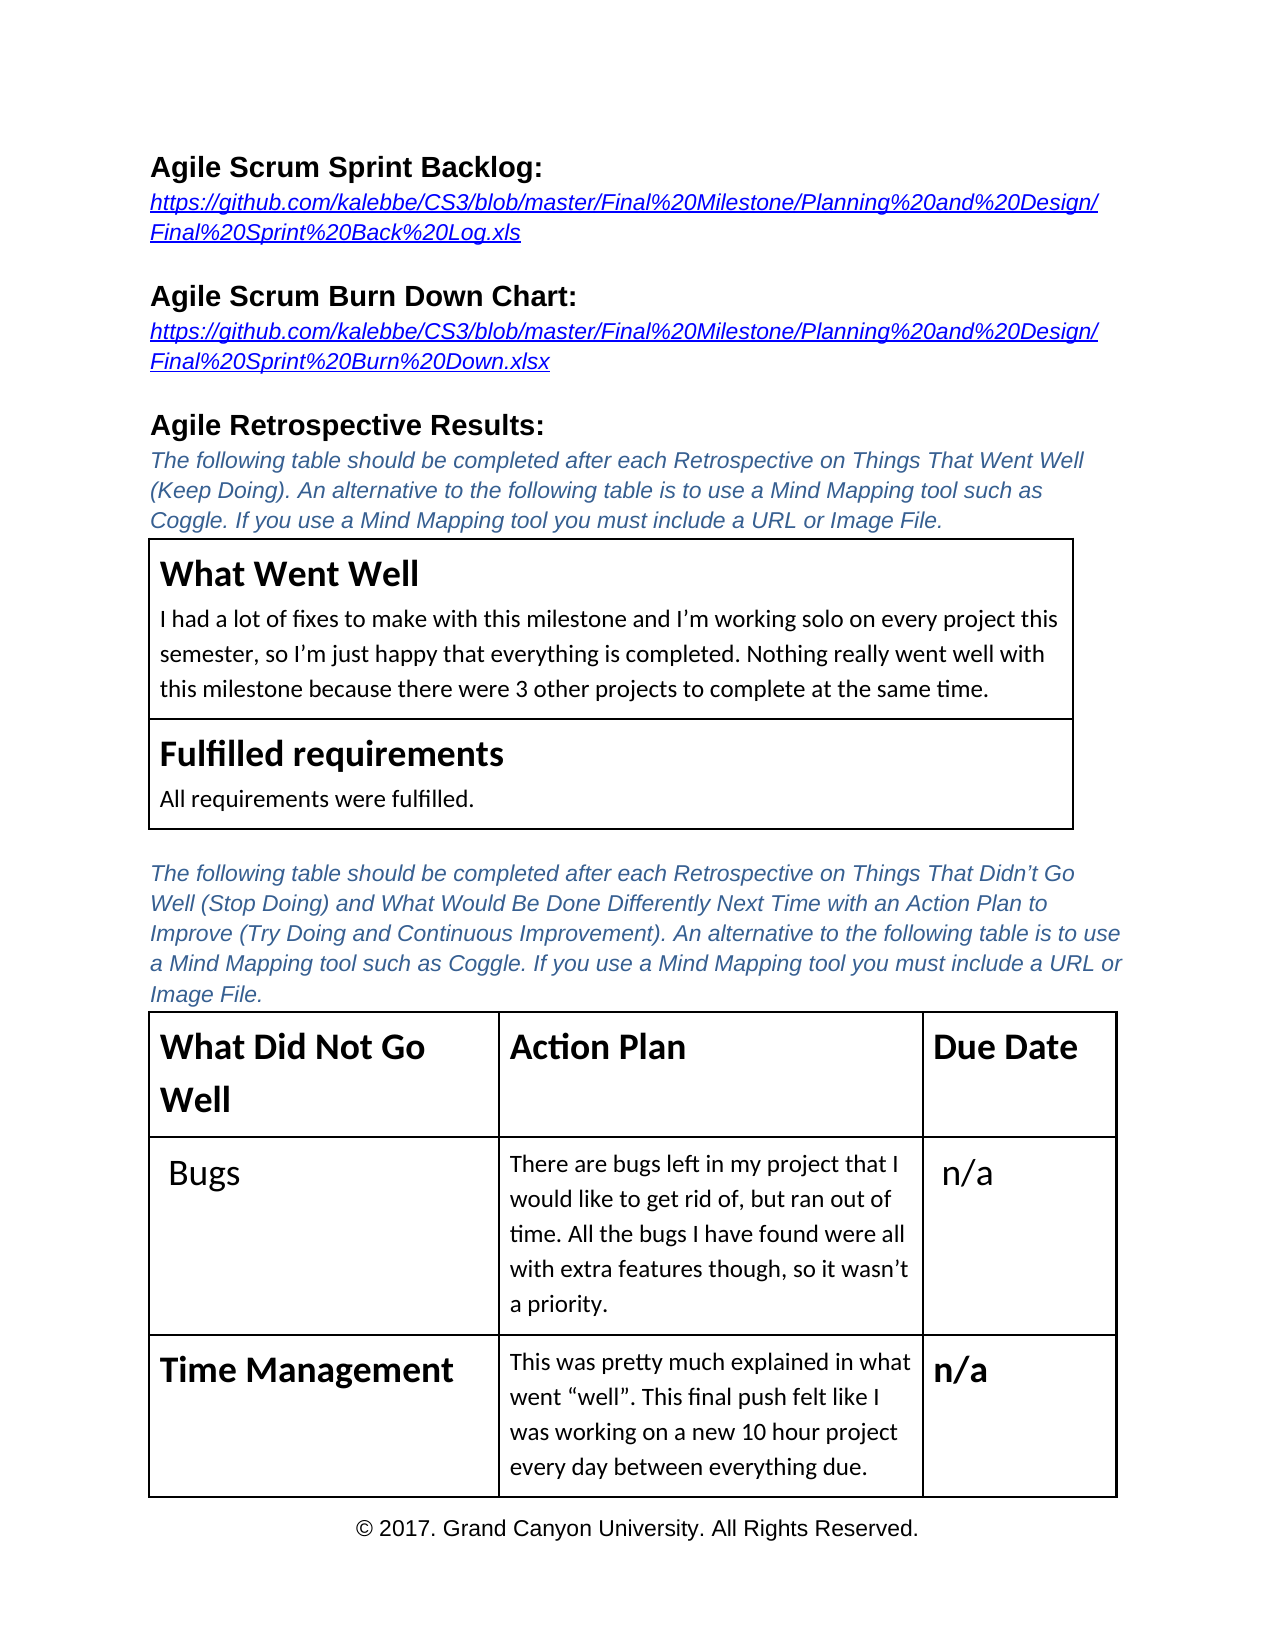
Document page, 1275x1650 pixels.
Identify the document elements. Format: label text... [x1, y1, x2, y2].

text The following table should be completed after each Retrospective on Things That Went Well (Keep Doing). An alternative to the following table is to use a Mind Mapping tool such as Coggle. If you use a Mind Mapping tool you must include a URL or Image File. [150, 447, 1125, 534]
text Agile Scrum Burn Down Chart: [150, 279, 1125, 313]
table_cell n/a [924, 1138, 1115, 1333]
text Agile Scrum Sprint Backlog: [150, 150, 1125, 183]
table_header What Did Not Go Well [150, 1013, 498, 1136]
table_cell n/a [924, 1336, 1115, 1496]
table_cell Time Management [150, 1336, 498, 1496]
table_header Due Date [924, 1013, 1115, 1136]
text https://github.com/kalebbe/CS3/blob/master/Final%20Milestone/Planning%20and%20Design/Final%20Sprint%20Burn%20Down.xlsx [150, 318, 1125, 374]
text Agile Retrospective Results: [150, 408, 1125, 442]
text https://github.com/kalebbe/CS3/blob/master/Final%20Milestone/Planning%20and%20Design/Final%20Sprint%20Back%20Log.xls [150, 188, 1125, 245]
table_header What Went Well I had a lot of fixes to make with this milestone and I’m working solo on every project this semester, so I’m just happy that everything is completed. Nothing really went well with this milestone because there were 3 other projects to complete at the same time. [150, 540, 1072, 717]
table_cell Bugs [150, 1138, 498, 1333]
text The following table should be completed after each Retrospective on Things That Didn’t Go Well (Stop Doing) and What Would Be Done Differently Next Time with an Action Plan to Improve (Try Doing and Continuous Improvement). An alternative to the following table is to use a Mind Mapping tool such as Coggle. If you use a Mind Mapping tool you must include a URL or Image File. [150, 860, 1125, 1007]
table_cell Fulfilled requirements All requirements were fulfilled. [150, 720, 1072, 827]
table_cell There are bugs left in my project that I would like to get rid of, but ran out of time. All the bugs I have found were all with extra features though, so it wasn’t a priority. [500, 1138, 922, 1333]
table_header Action Plan [500, 1013, 922, 1136]
